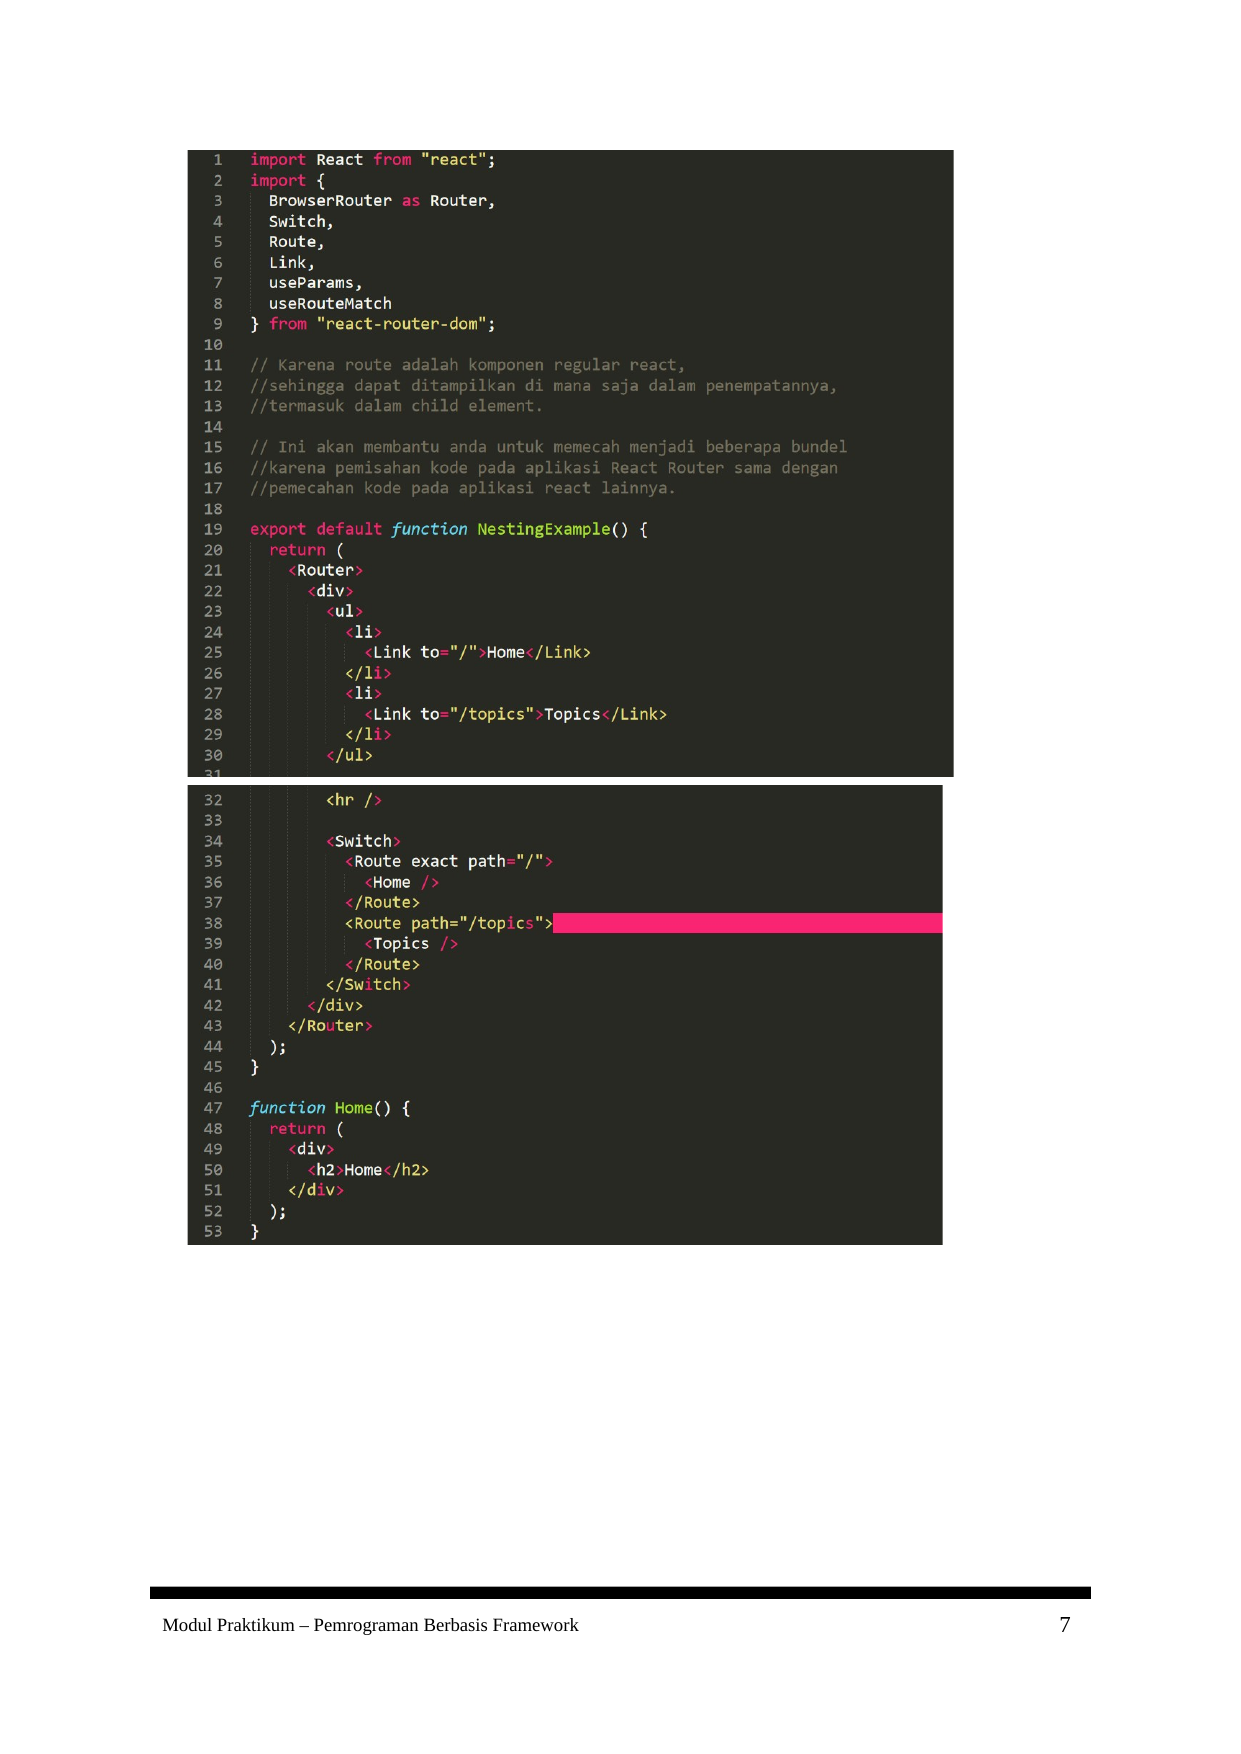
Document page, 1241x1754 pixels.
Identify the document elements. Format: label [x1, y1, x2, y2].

picture [187, 150, 954, 777]
picture [187, 785, 943, 1245]
